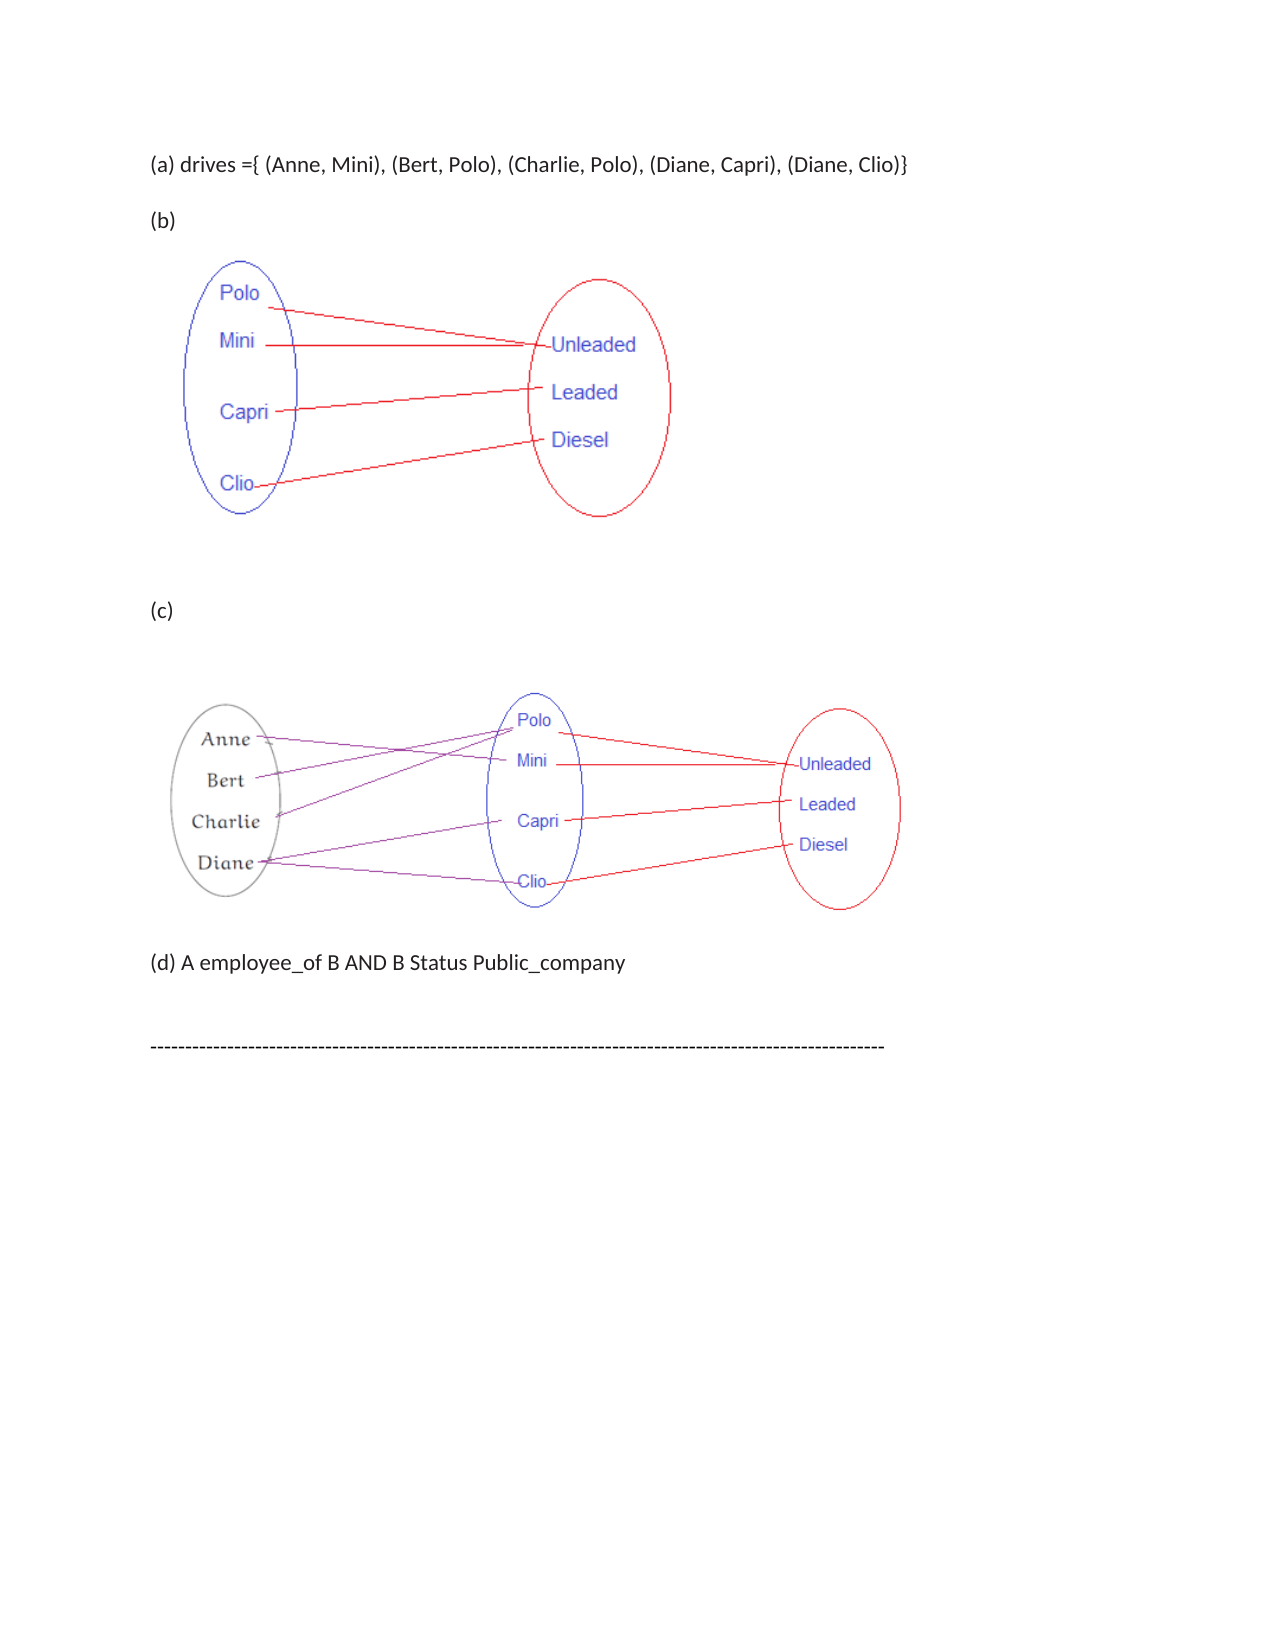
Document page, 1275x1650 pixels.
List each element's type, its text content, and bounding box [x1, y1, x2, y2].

text (a) drives ={ (Anne, Mini), (Bert, Polo), (Charlie, Polo), (Diane, Capri), (Diane, Clio)} [150, 150, 1125, 178]
text --------------------------------------------------------------------------------------------------------- [150, 1032, 1125, 1060]
text (c) [150, 596, 1125, 624]
picture [150, 234, 688, 541]
text (d) A employee_of B AND B Status Public_company [150, 948, 1125, 976]
text (b) [150, 206, 1125, 234]
picture [150, 680, 908, 948]
